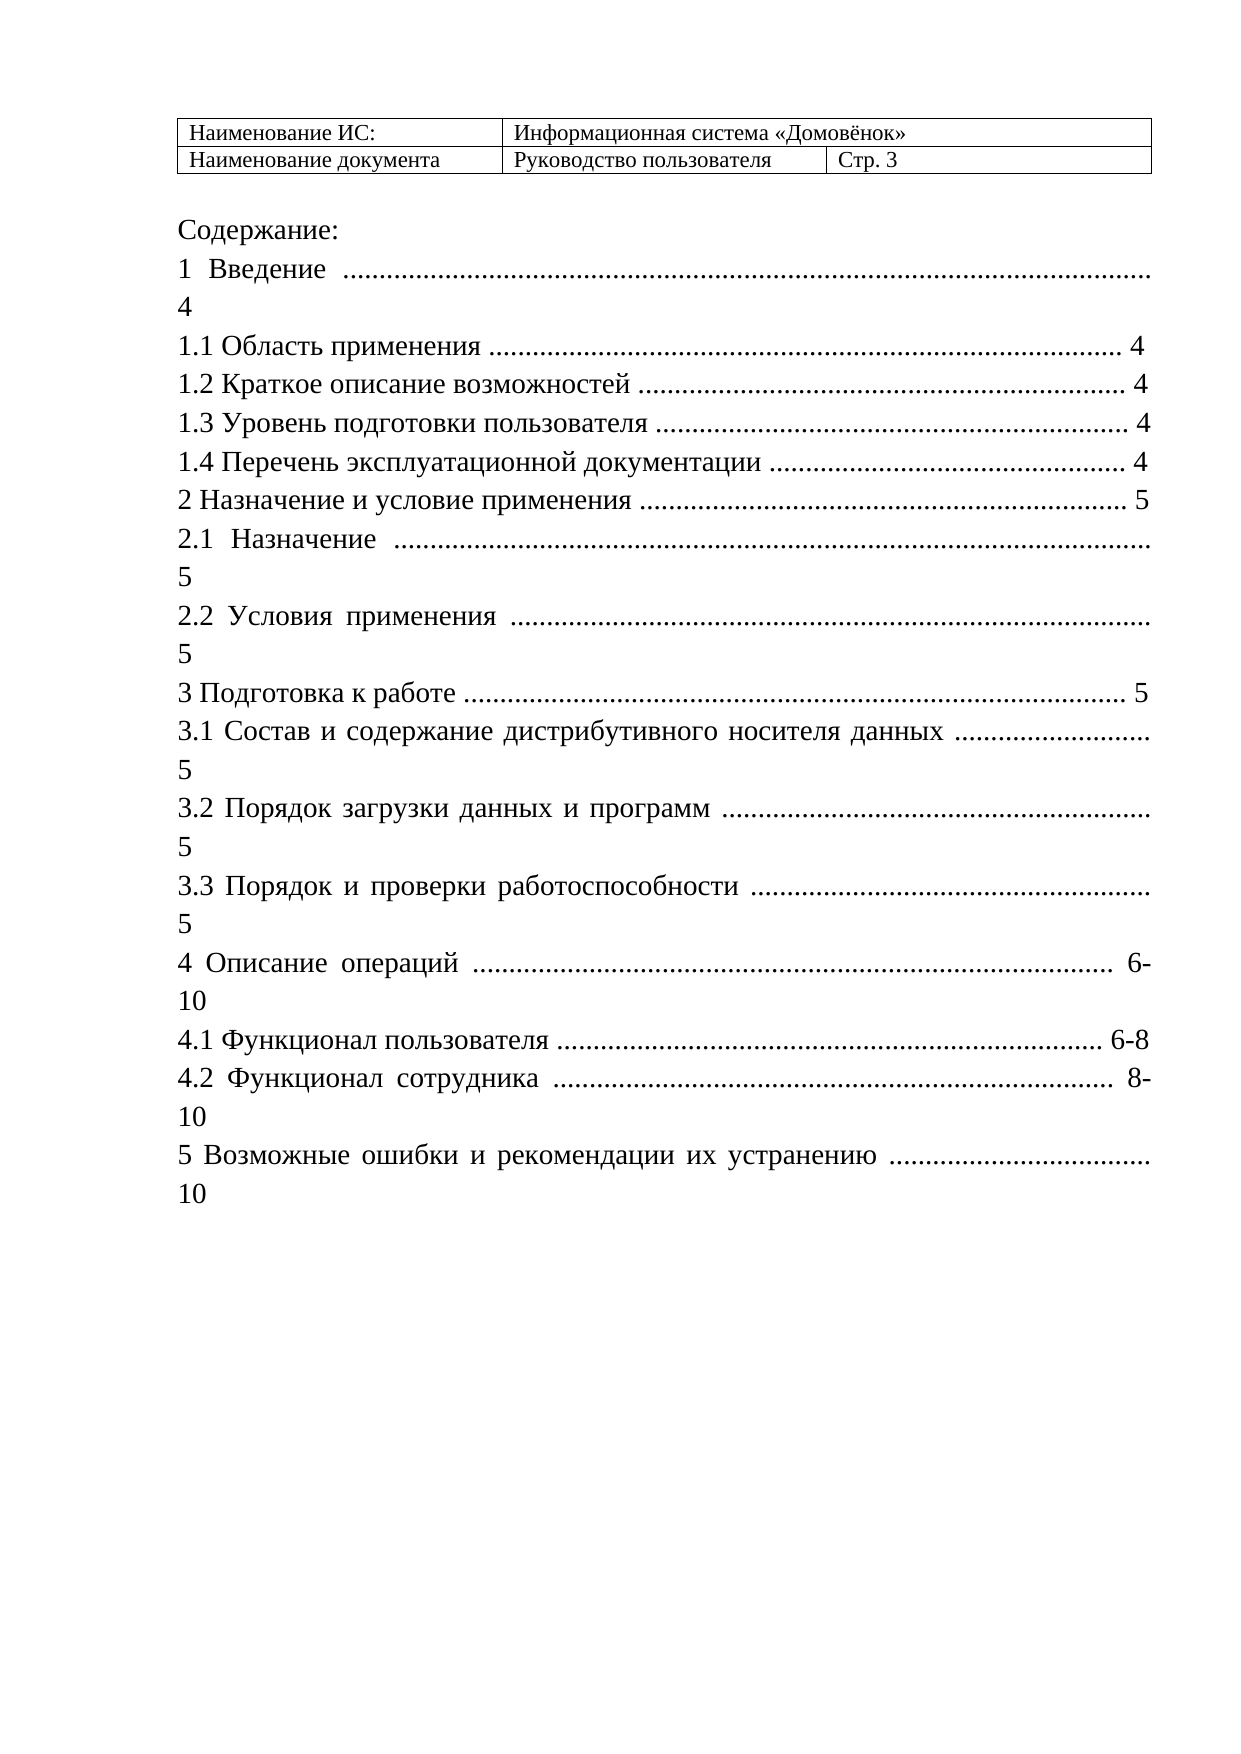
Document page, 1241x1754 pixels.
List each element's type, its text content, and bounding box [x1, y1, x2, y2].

text 4.2 Функционал сотрудника ............................................................................. 8-10 [177, 1060, 1152, 1132]
text 3 Подготовка к работе ........................................................................................... 5 [177, 675, 1152, 708]
text 1.4 Перечень эксплуатационной документации ................................................. 4 [177, 444, 1152, 477]
text 1.3 Уровень подготовки пользователя ................................................................. 4 [177, 405, 1152, 439]
text 4 Описание операций ........................................................................................ 6-10 [177, 945, 1152, 1017]
text 2 Назначение и условие применения ................................................................... 5 [177, 482, 1152, 516]
text 2.2 Условия применения ........................................................................................ 5 [177, 598, 1152, 670]
text 4.1 Функционал пользователя ........................................................................... 6-8 [177, 1022, 1152, 1055]
text 1.2 Краткое описание возможностей ................................................................... 4 [177, 367, 1152, 400]
text Содержание: [177, 212, 1152, 246]
text 1.1 Область применения ....................................................................................... 4 [177, 328, 1152, 362]
table_cell Наименование документа [178, 147, 502, 173]
table_cell Стр. 3 [827, 147, 1151, 173]
text 3.2 Порядок загрузки данных и программ ........................................................... 5 [177, 791, 1152, 863]
table_header Наименование ИС: [178, 119, 502, 146]
text 3.3 Порядок и проверки работоспособности ....................................................... 5 [177, 868, 1152, 940]
text 2.1 Назначение ........................................................................................................ 5 [177, 521, 1152, 593]
table_cell Руководство пользователя [503, 147, 826, 173]
text 5 Возможные ошибки и рекомендации их устранению .................................... 10 [177, 1137, 1152, 1209]
table_header Информационная система «Домовёнок» [503, 119, 1151, 146]
text 3.1 Состав и содержание дистрибутивного носителя данных ........................... 5 [177, 713, 1152, 786]
text 1 Введение ............................................................................................................... 4 [177, 251, 1152, 323]
